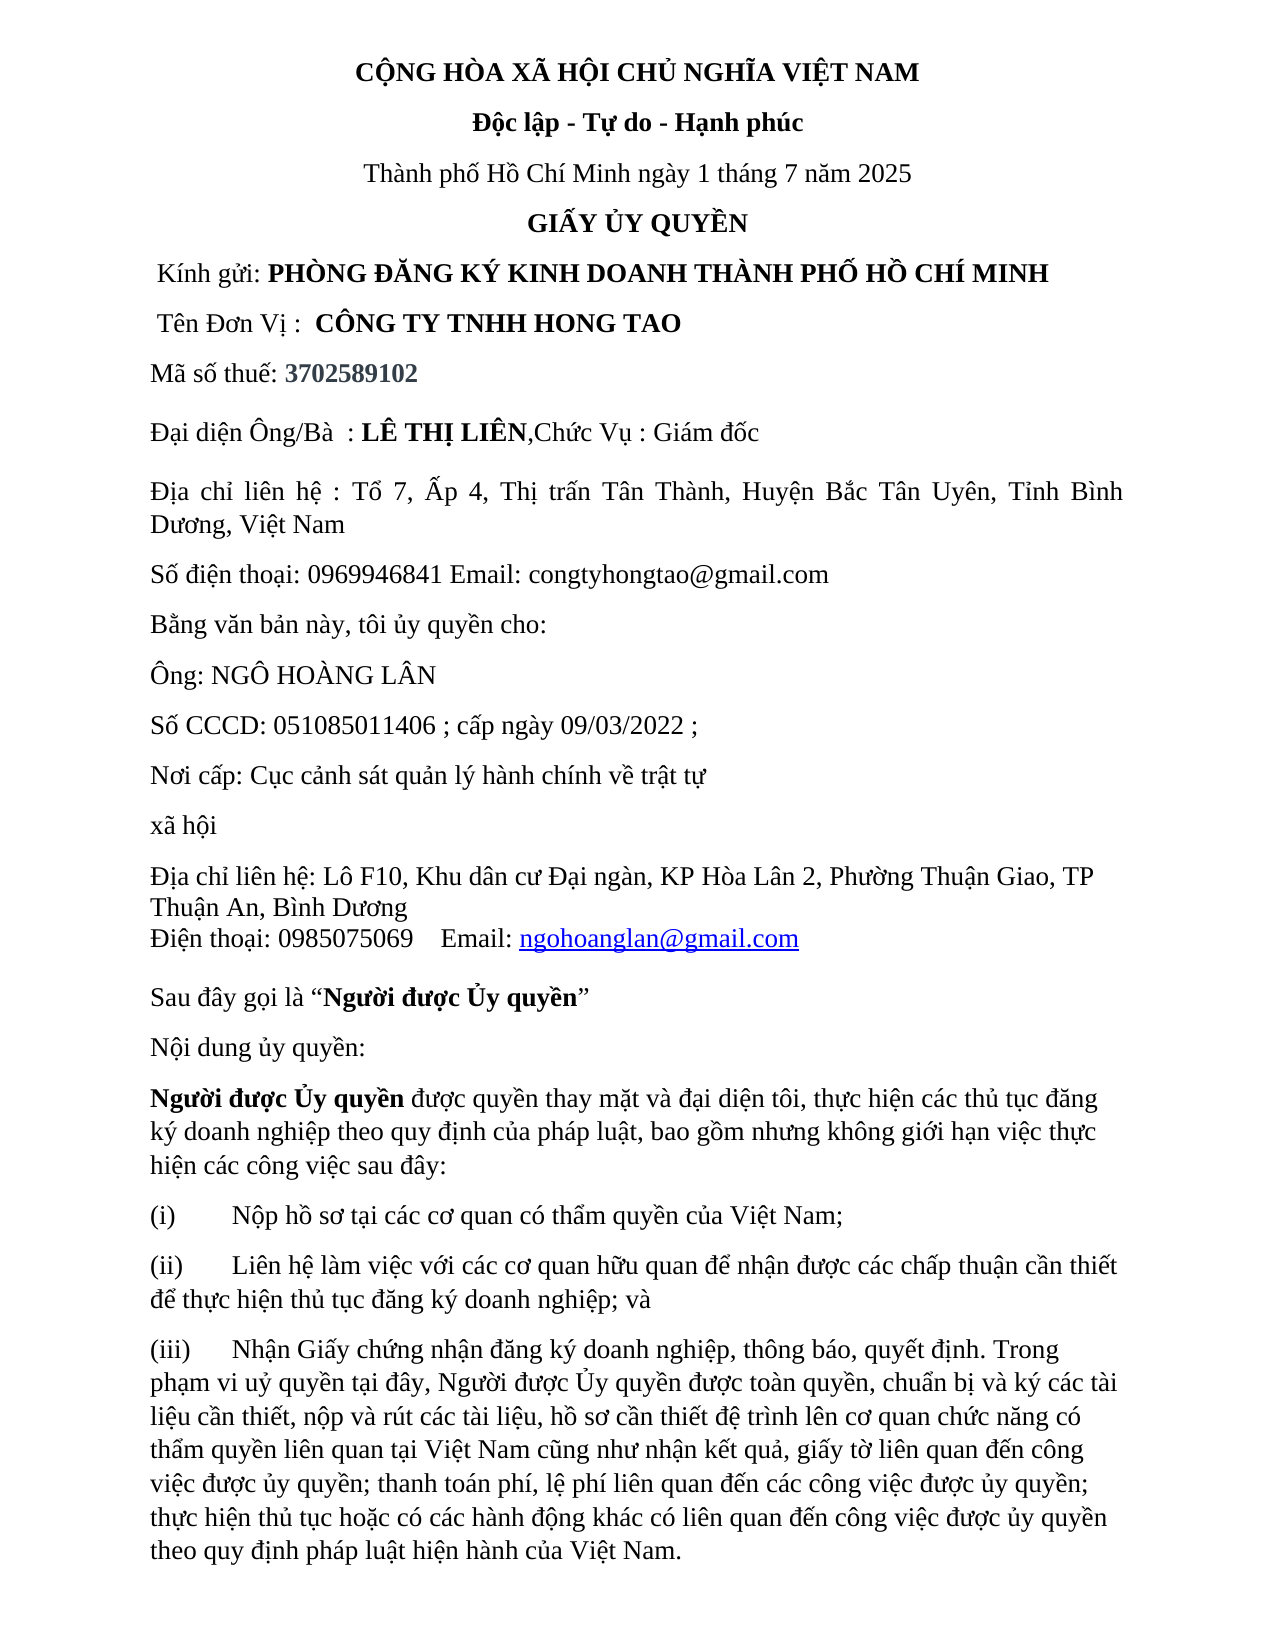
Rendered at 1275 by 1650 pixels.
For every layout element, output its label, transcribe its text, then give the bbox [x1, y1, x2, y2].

text Mã số thuế: 3702589102 [150, 357, 1125, 389]
text xã hội [150, 809, 1125, 841]
text Bằng văn bản này, tôi ủy quyền cho: [150, 608, 1125, 640]
text Địa chỉ liên hệ : Tổ 7, Ấp 4, Thị trấn Tân Thành, Huyện Bắc Tân Uyên, Tỉnh Bình Dương, Việt Nam [150, 474, 1125, 539]
text Ông: NGÔ HOÀNG LÂN [150, 659, 1125, 690]
text Điện thoại: 0985075069 Email: ngohoanglan@gmail.com [150, 922, 1125, 981]
list Liên hệ làm việc với các cơ quan hữu quan để nhận được các chấp thuận cần thiết để thực hiện thủ tục đăng ký doanh nghiệp; và [150, 1249, 1125, 1314]
text GIẤY ỦY QUYỀN [150, 207, 1125, 238]
text Kính gửi: PHÒNG ĐĂNG KÝ KINH DOANH THÀNH PHỐ HỒ CHÍ MINH [150, 257, 1125, 288]
text Nội dung ủy quyền: [150, 1032, 1125, 1063]
text Sau đây gọi là “Người được Ủy quyền” [150, 981, 1125, 1012]
text Thành phố Hồ Chí Minh ngày 1 tháng 7 năm 2025 [150, 157, 1125, 188]
text Số CCCD: 051085011406 ; cấp ngày 09/03/2022 ; [150, 709, 1125, 740]
text Nơi cấp: Cục cảnh sát quản lý hành chính về trật tự [150, 759, 1125, 790]
text CỘNG HÒA XÃ HỘI CHỦ NGHĨA VIỆT NAM [150, 56, 1125, 87]
text Người được Ủy quyền được quyền thay mặt và đại diện tôi, thực hiện các thủ tục đăng ký doanh nghiệp theo quy định của pháp luật, bao gồm nhưng không giới hạn việc thực hiện các công việc sau đây: [150, 1082, 1125, 1180]
text Địa chỉ liên hệ: Lô F10, Khu dân cư Đại ngàn, KP Hòa Lân 2, Phường Thuận Giao, TP Thuận An, Bình Dương [150, 859, 1125, 922]
text Tên Đơn Vị : CÔNG TY TNHH HONG TAO [150, 307, 1125, 338]
text Độc lập - Tự do - Hạnh phúc [150, 106, 1125, 138]
list Nhận Giấy chứng nhận đăng ký doanh nghiệp, thông báo, quyết định. Trong phạm vi uỷ quyền tại đây, Người được Ủy quyền được toàn quyền, chuẩn bị và ký các tài liệu cần thiết, nộp và rút các tài liệu, hồ sơ cần thiết đệ trình lên cơ quan chức năng có thẩm quyền liên quan tại Việt Nam cũng như nhận kết quả, giấy tờ liên quan đến công việc được ủy quyền; thanh toán phí, lệ phí liên quan đến các công việc được ủy quyền; thực hiện thủ tục hoặc có các hành động khác có liên quan đến công việc được ủy quyền theo quy định pháp luật hiện hành của Việt Nam. [150, 1333, 1125, 1565]
text Số điện thoại: 0969946841 Email: congtyhongtao@gmail.com [150, 558, 1125, 589]
text Đại diện Ông/Bà : LÊ THỊ LIÊN,Chức Vụ : Giám đốc [150, 416, 1125, 447]
list Nộp hồ sơ tại các cơ quan có thẩm quyền của Việt Nam; [150, 1199, 1125, 1230]
